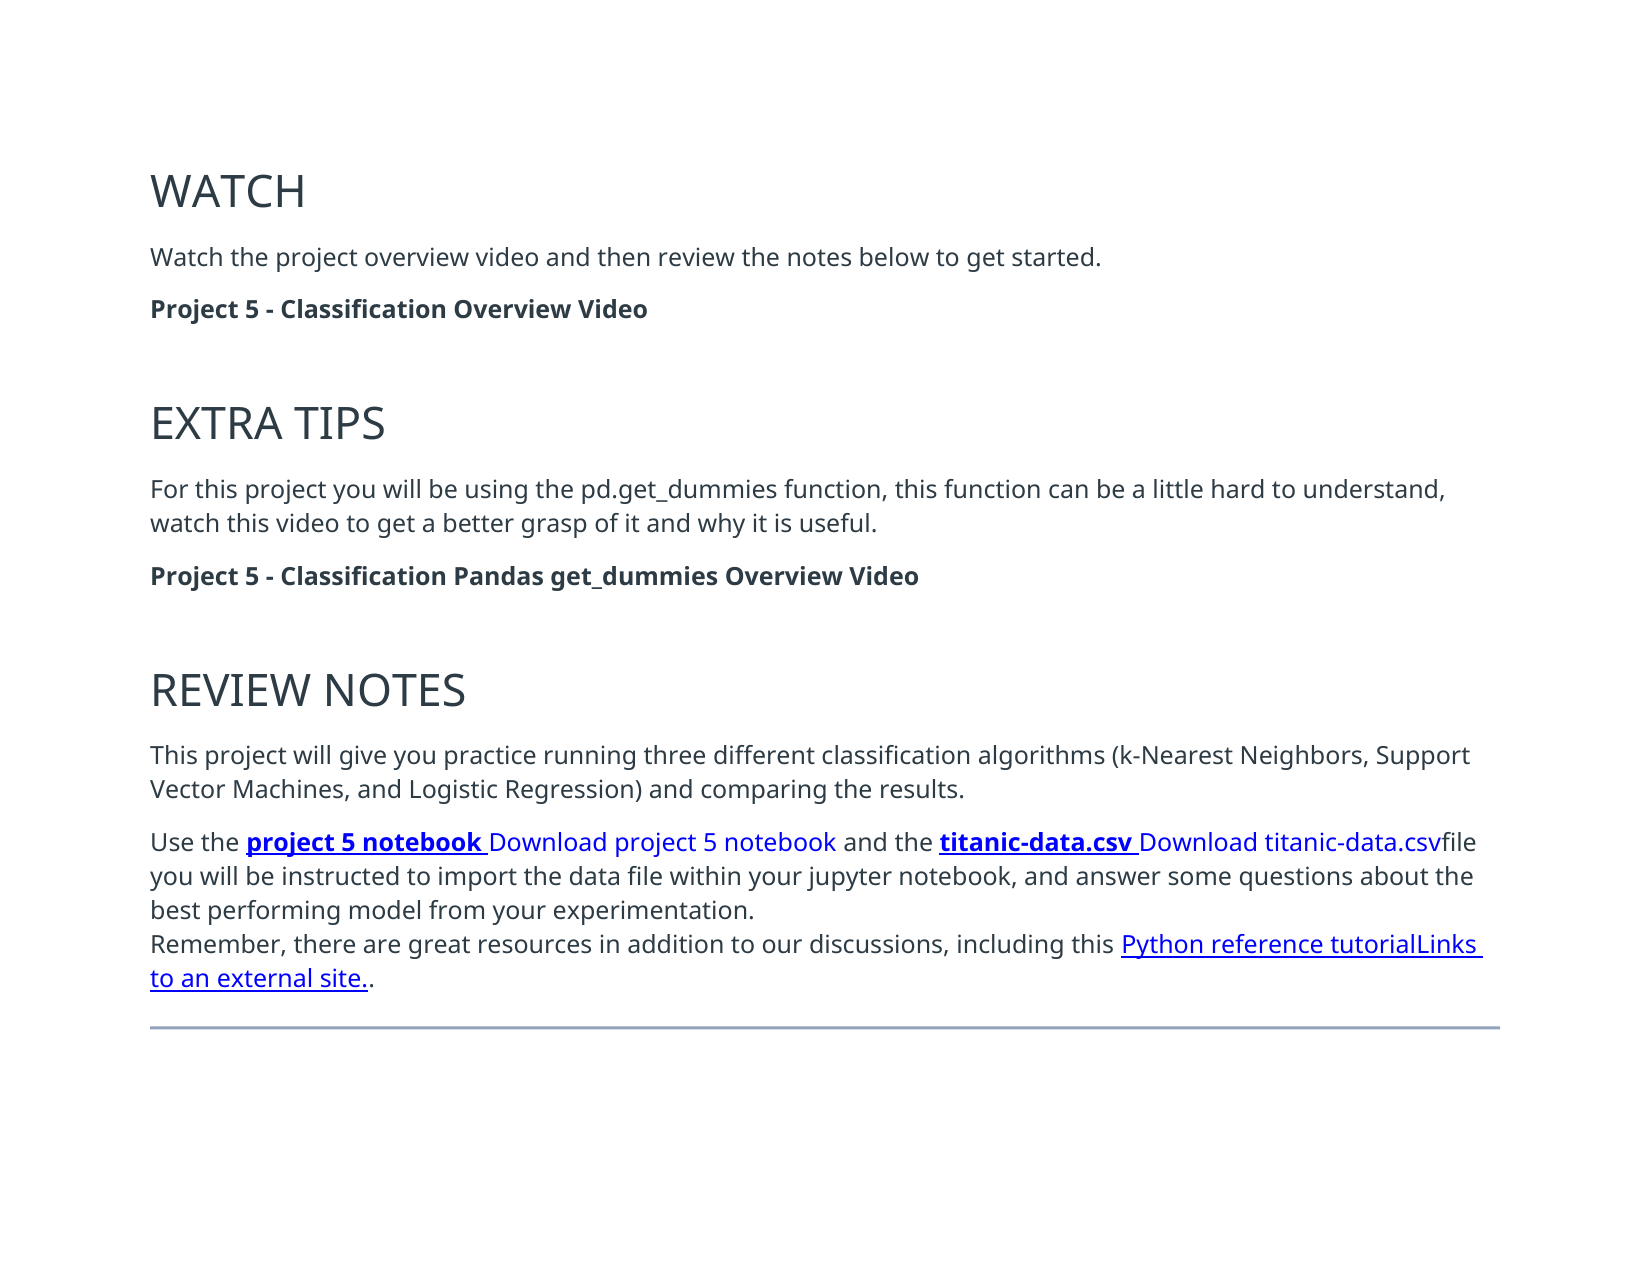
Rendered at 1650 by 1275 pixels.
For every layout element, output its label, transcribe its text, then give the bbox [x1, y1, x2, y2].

text Use the project 5 notebook Download project 5 notebook and the titanic-data.csv Download titanic-data.csvfile you will be instructed to import the data file within your jupyter notebook, and answer some questions about the best performing model from your experimentation. [150, 825, 1500, 927]
subtitle EXTRA TIPS [150, 392, 1500, 453]
text This project will give you practice running three different classification algorithms (k-Nearest Neighbors, Support Vector Machines, and Logistic Regression) and comparing the results. [150, 738, 1500, 806]
text Remember, there are great resources in addition to our discussions, including this Python reference tutorialLinks to an external site.. [150, 927, 1500, 995]
text Watch the project overview video and then review the notes below to get started. [150, 239, 1500, 273]
text Project 5 - Classification Pandas get_dummies Overview Video [150, 558, 1500, 592]
text WATCH [150, 159, 1500, 220]
text For this project you will be using the pd.get_dummies function, this function can be a little hard to understand, watch this video to get a better grasp of it and why it is useful. [150, 471, 1500, 539]
text REVIEW NOTES [150, 658, 1500, 719]
text Project 5 - Classification Overview Video [150, 292, 1500, 326]
